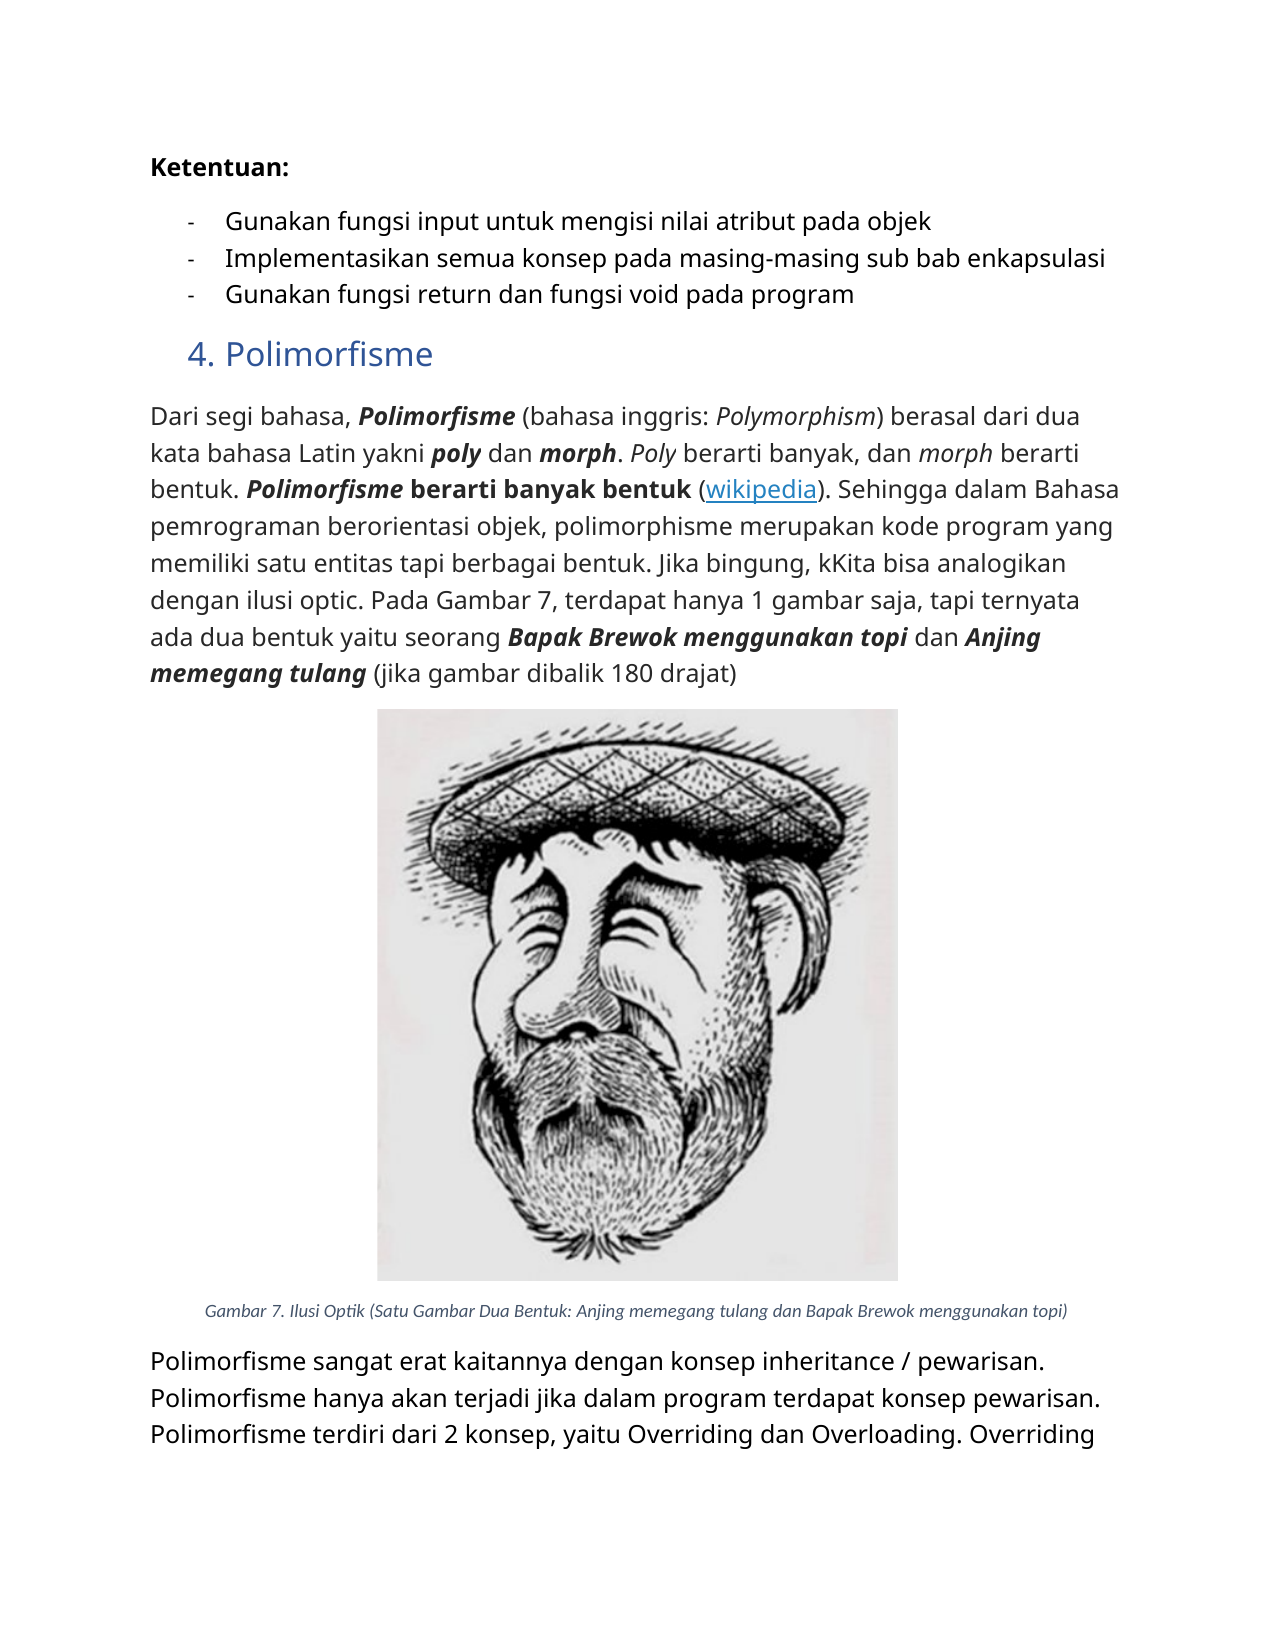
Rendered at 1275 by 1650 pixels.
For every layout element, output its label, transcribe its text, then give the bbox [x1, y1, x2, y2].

list Implementasikan semua konsep pada masing-masing sub bab enkapsulasi [187, 240, 1125, 274]
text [150, 1343, 1125, 1451]
text Ketentuan: [150, 150, 1125, 184]
picture [377, 709, 898, 1281]
list Gunakan fungsi return dan fungsi void pada program [187, 277, 1125, 311]
subtitle Polimorfisme [187, 330, 1125, 376]
list Gunakan fungsi input untuk mengisi nilai atribut pada objek [187, 203, 1125, 237]
list Dari segi bahasa, Polimorfisme (bahasa inggris: Polymorphism) berasal dari dua kata bahasa Latin yakni poly dan morph. Poly berarti banyak, dan morph berarti bentuk. Polimorfisme berarti banyak bentuk (wikipedia). Sehingga dalam Bahasa pemrograman berorientasi objek, polimorphisme merupakan kode program yang memiliki satu entitas tapi berbagai bentuk. Jika bingung, kKita bisa analogikan dengan ilusi optic. Pada Gambar 7, terdapat hanya 1 gambar saja, tapi ternyata ada dua bentuk yaitu seorang Bapak Brewok menggunakan topi dan Anjing memegang tulang (jika gambar dibalik 180 drajat) [150, 398, 1125, 690]
